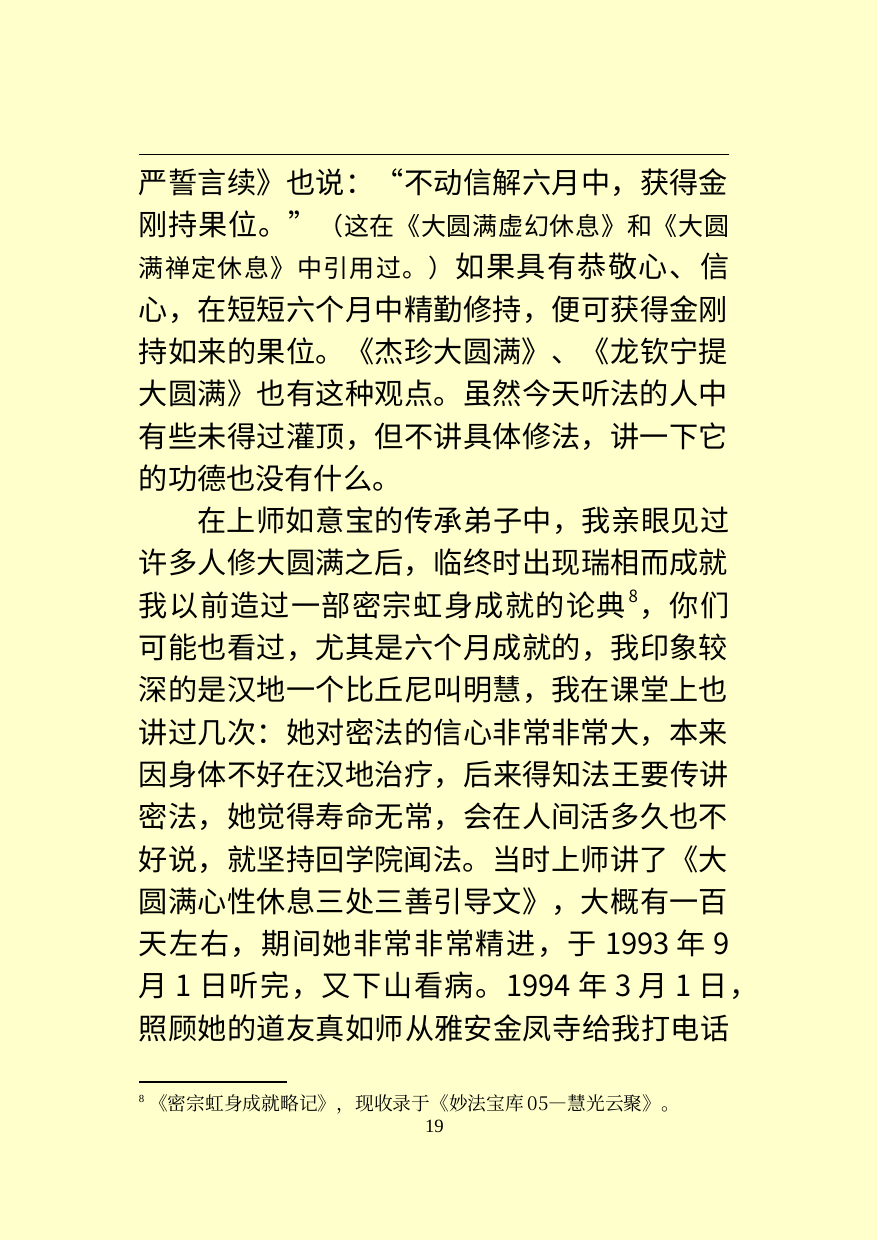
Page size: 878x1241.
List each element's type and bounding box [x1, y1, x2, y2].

text [139, 498, 729, 1048]
text [139, 159, 729, 498]
